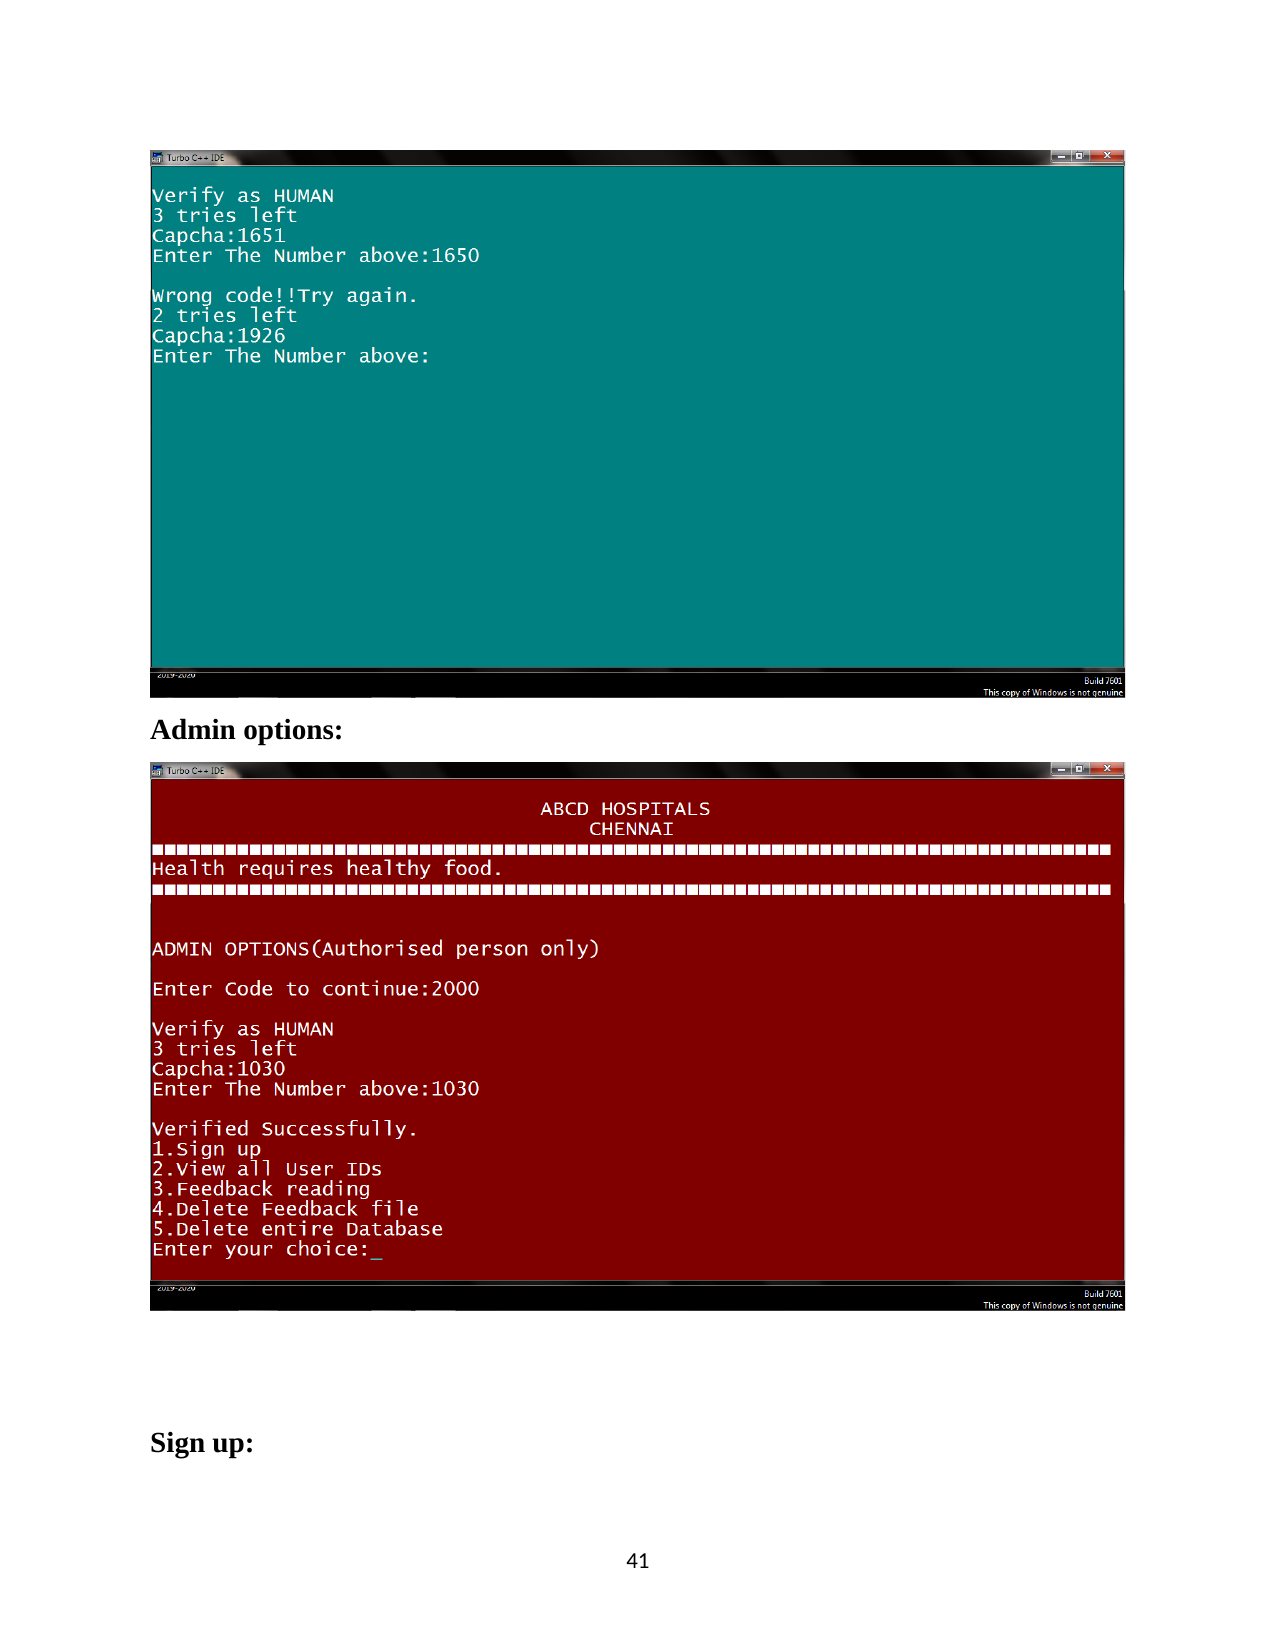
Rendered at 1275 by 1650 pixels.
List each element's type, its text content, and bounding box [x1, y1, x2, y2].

text Admin options: [150, 712, 1125, 746]
text Sign up: [150, 1425, 1125, 1458]
picture [150, 762, 1125, 1311]
picture [150, 150, 1125, 698]
